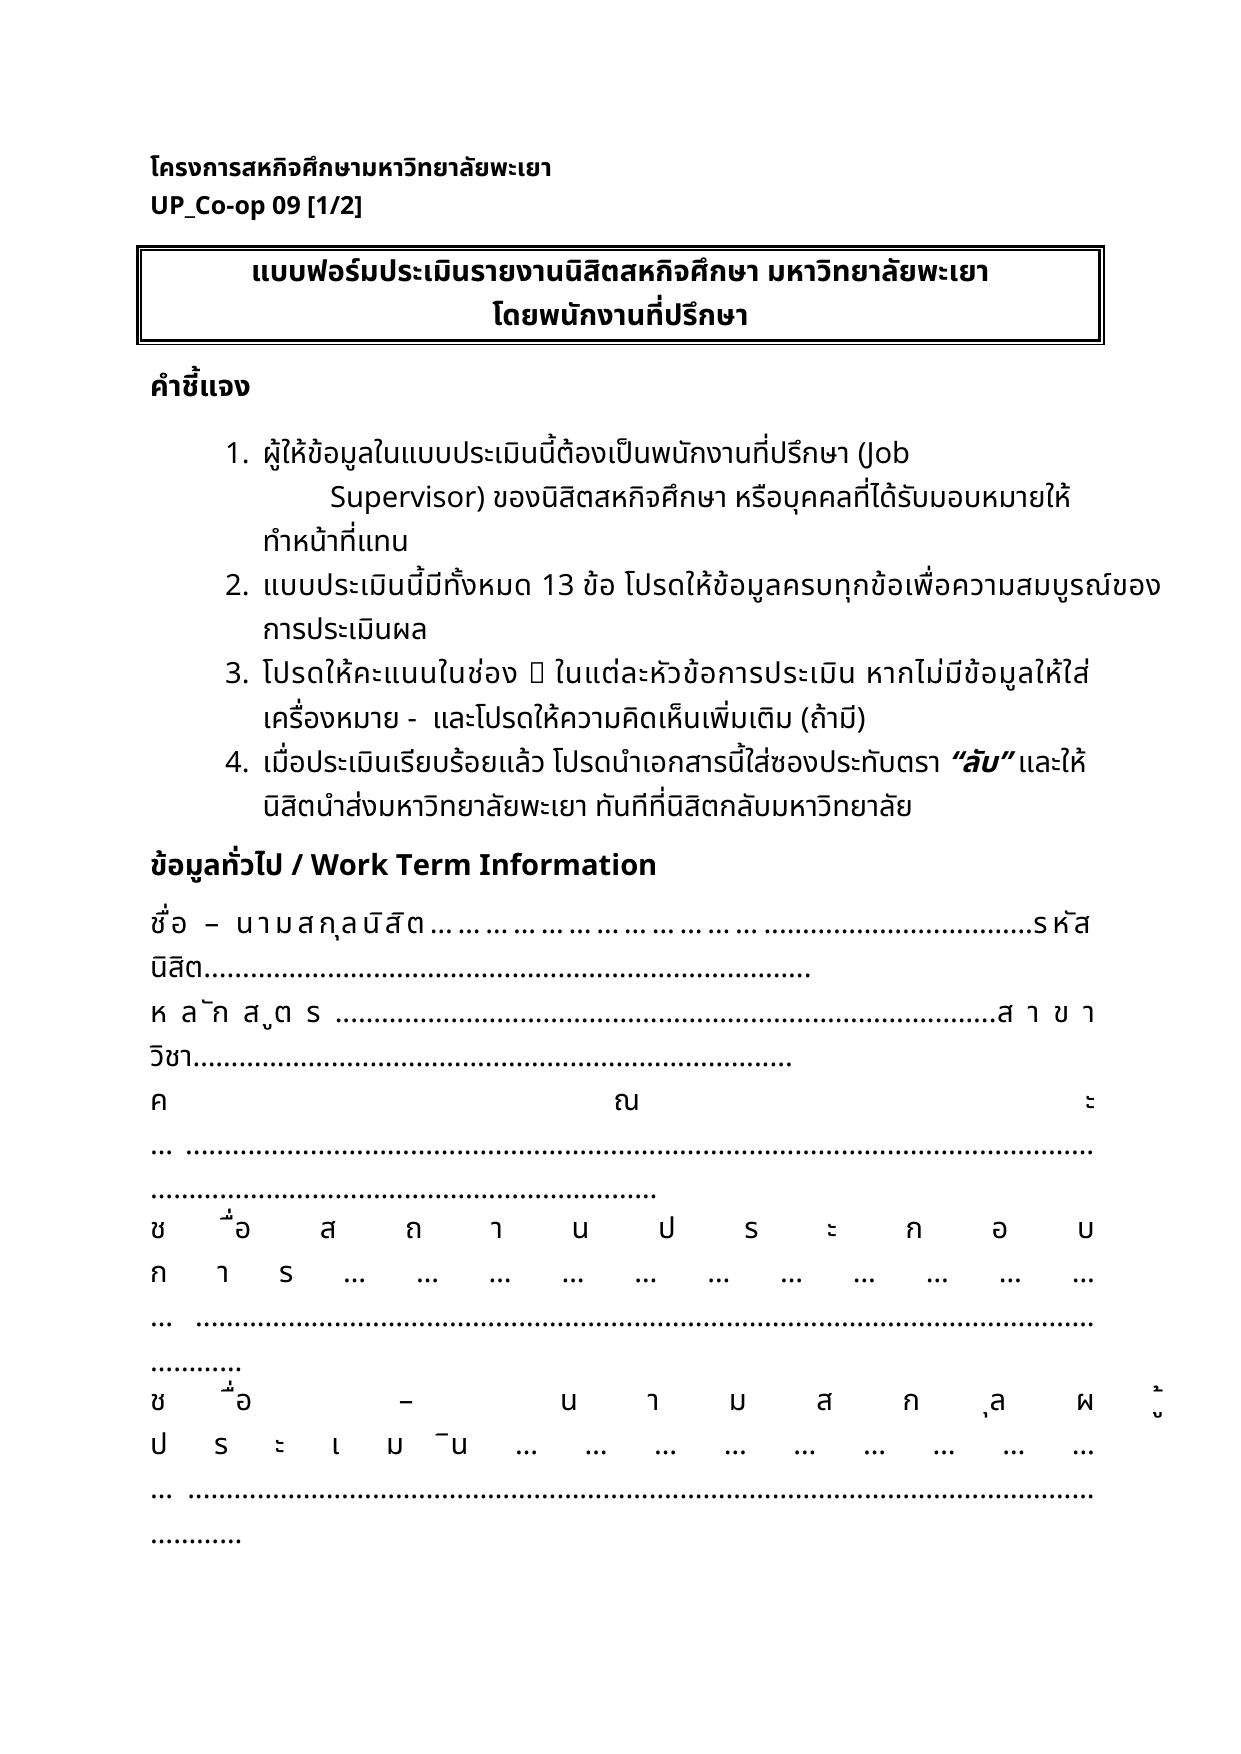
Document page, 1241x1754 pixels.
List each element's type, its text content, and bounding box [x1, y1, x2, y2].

text คณะ…....................……………..………………………………………………………………………………………………………………………………… [150, 1079, 1095, 1207]
table_header แบบฟอร์มประเมินรายงานนิสิตสหกิจศึกษา มหาวิทยาลัยพะเยา โดยพนักงานที่ปรึกษา [142, 251, 1098, 339]
text ชื่อ – นามสกุลผู้ประเมิน…………………………...…………………………………………………….………………………………………………………… [150, 1379, 1095, 1552]
list ผู้ให้ข้อมูลในแบบประเมินนี้ต้องเป็นพนักงานที่ปรึกษา (Job Supervisor) ของนิสิตสหกิจศึกษา หรือบุคคลที่ได้รับมอบหมายให้ทำหน้าที่แทน [225, 432, 1090, 564]
text คำชี้แจง [150, 365, 1090, 409]
text ชื่อสถานประกอบการ………………………………...……………………………………………………………………………………………………………… [150, 1207, 1095, 1379]
text หลักสูตร...…………………………………………………..…………….……..สาขาวิชา…………………..……………..……………………………..... [150, 991, 1095, 1079]
text ชื่อ – นามสกุลนิสิต………………………………...………………..…………รหัสนิสิต.......……………………………………………….…………….. [150, 902, 1090, 991]
list เมื่อประเมินเรียบร้อยแล้ว โปรดนำเอกสารนี้ใส่ซองประทับตรา “ลับ” และให้นิสิตนำส่งมหาวิทยาลัยพะเยา ทันทีที่นิสิตกลับมหาวิทยาลัย [225, 741, 1090, 830]
list แบบประเมินนี้มีทั้งหมด 13 ข้อ โปรดให้ข้อมูลครบทุกข้อเพื่อความสมบูรณ์ของการประเมินผล [225, 564, 1162, 653]
text โครงการสหกิจศึกษามหาวิทยาลัยพะเยา UP_Co-op 09 [1/2] [150, 150, 1090, 222]
text ข้อมูลทั่วไป / Work Term Information [150, 844, 1162, 888]
list โปรดให้คะแนนในช่อง ในแต่ละหัวข้อการประเมิน หากไม่มีข้อมูลให้ใส่เครื่องหมาย - และโปรดให้ความคิดเห็นเพิ่มเติม (ถ้ามี) [225, 653, 1090, 741]
